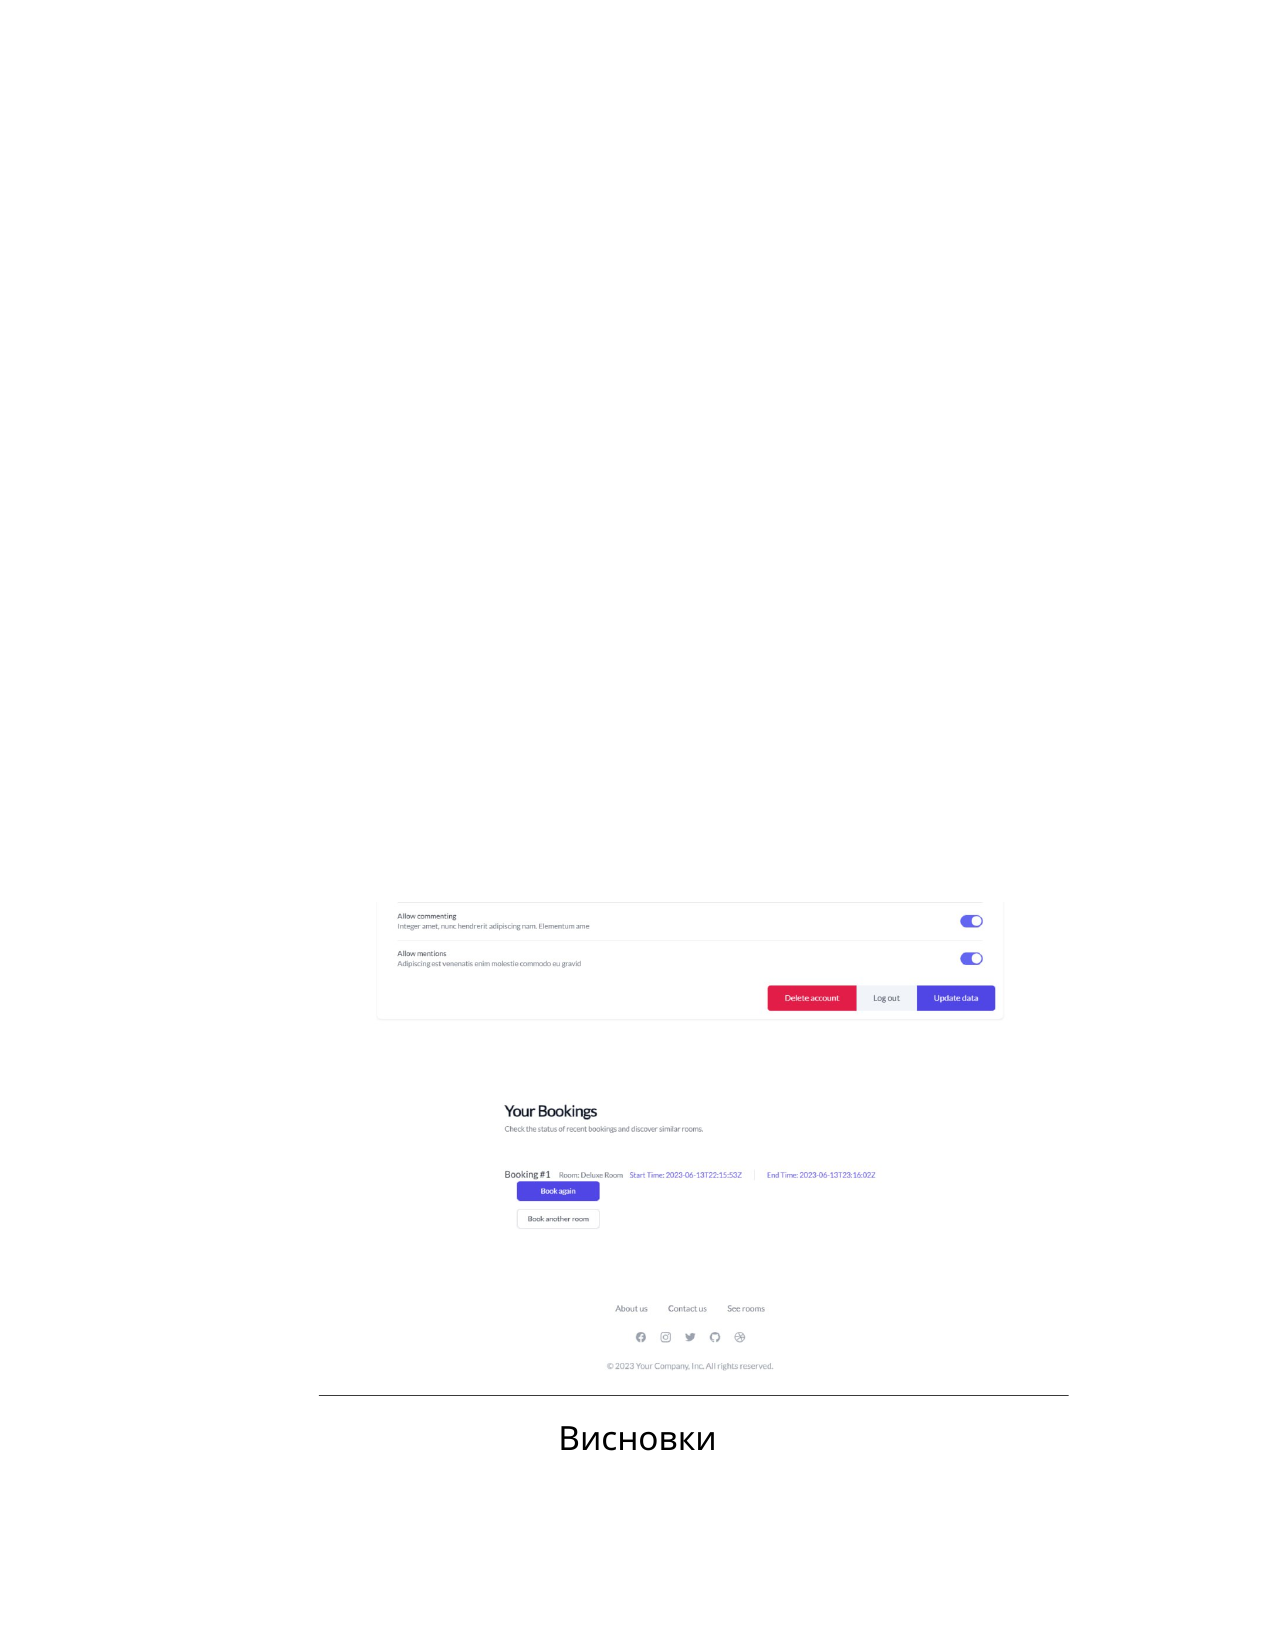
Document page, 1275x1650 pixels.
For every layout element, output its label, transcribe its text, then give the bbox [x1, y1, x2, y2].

list Сторінки застосунку [262, 150, 1125, 1396]
text Висновки [150, 1415, 1125, 1460]
